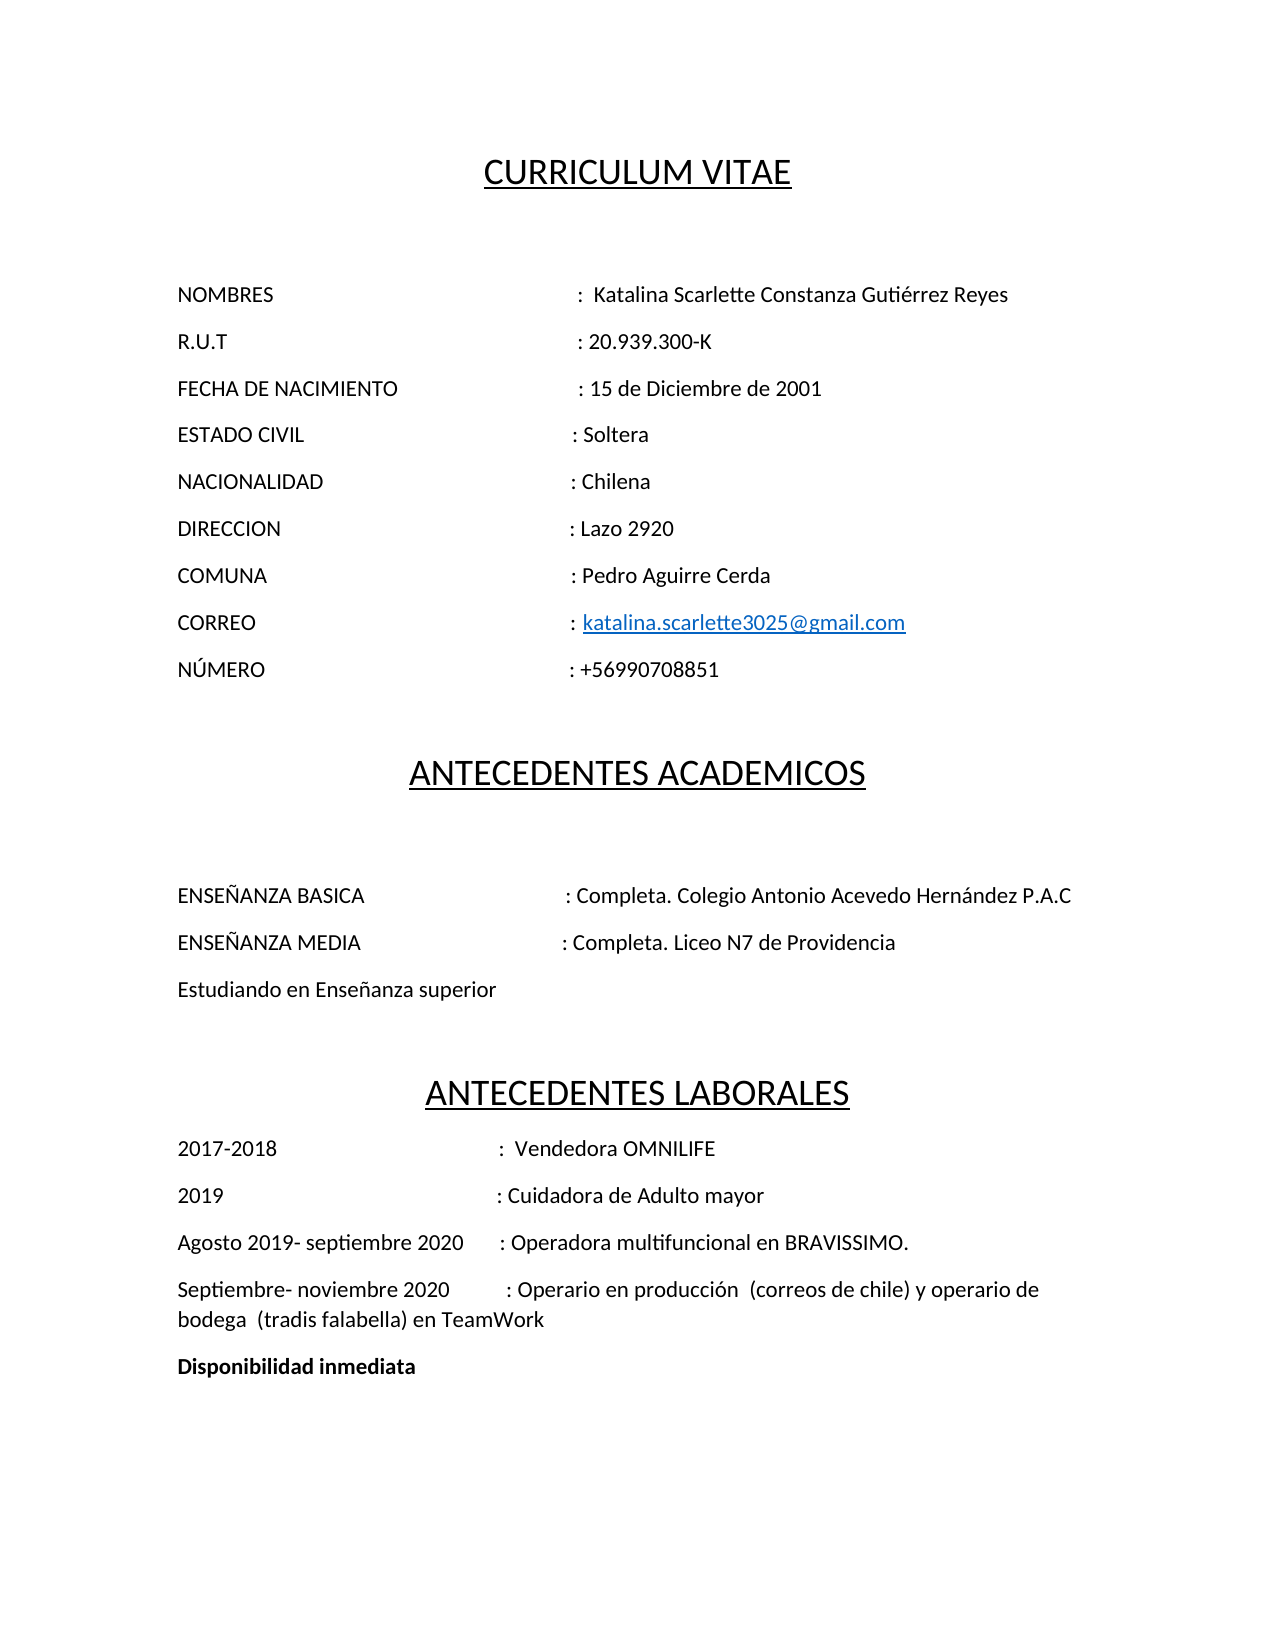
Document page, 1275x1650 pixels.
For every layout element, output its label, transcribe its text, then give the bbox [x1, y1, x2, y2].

text CURRICULUM VITAE [177, 148, 1098, 193]
text DIRECCION : Lazo 2920 [177, 514, 1098, 542]
text Agosto 2019- septiembre 2020 : Operadora multifuncional en BRAVISSIMO. [177, 1228, 1098, 1256]
text NACIONALIDAD : Chilena [177, 467, 1098, 495]
text COMUNA : Pedro Aguirre Cerda [177, 561, 1098, 589]
text ANTECEDENTES LABORALES [177, 1068, 1098, 1114]
text FECHA DE NACIMIENTO : 15 de Diciembre de 2001 [177, 374, 1098, 402]
text ESTADO CIVIL : Soltera [177, 421, 1098, 448]
text Estudiando en Enseñanza superior [177, 975, 1098, 1003]
text NOMBRES : Katalina Scarlette Constanza Gutiérrez Reyes [177, 280, 1098, 308]
text NÚMERO : +56990708851 [177, 655, 1098, 683]
text Disponibilidad inmediata [177, 1352, 1098, 1380]
text 2019 : Cuidadora de Adulto mayor [177, 1181, 1098, 1209]
text Septiembre- noviembre 2020 : Operario en producción (correos de chile) y operario de bodega (tradis falabella) en TeamWork [177, 1275, 1098, 1333]
text CORREO : katalina.scarlette3025@gmail.com [177, 608, 1098, 636]
text 2017-2018 : Vendedora OMNILIFE [177, 1134, 1098, 1163]
text ENSEÑANZA BASICA : Completa. Colegio Antonio Acevedo Hernández P.A.C [177, 881, 1098, 909]
text ANTECEDENTES ACADEMICOS [177, 749, 1098, 794]
text ENSEÑANZA MEDIA : Completa. Liceo N7 de Providencia [177, 928, 1098, 956]
text R.U.T : 20.939.300-K [177, 327, 1098, 355]
